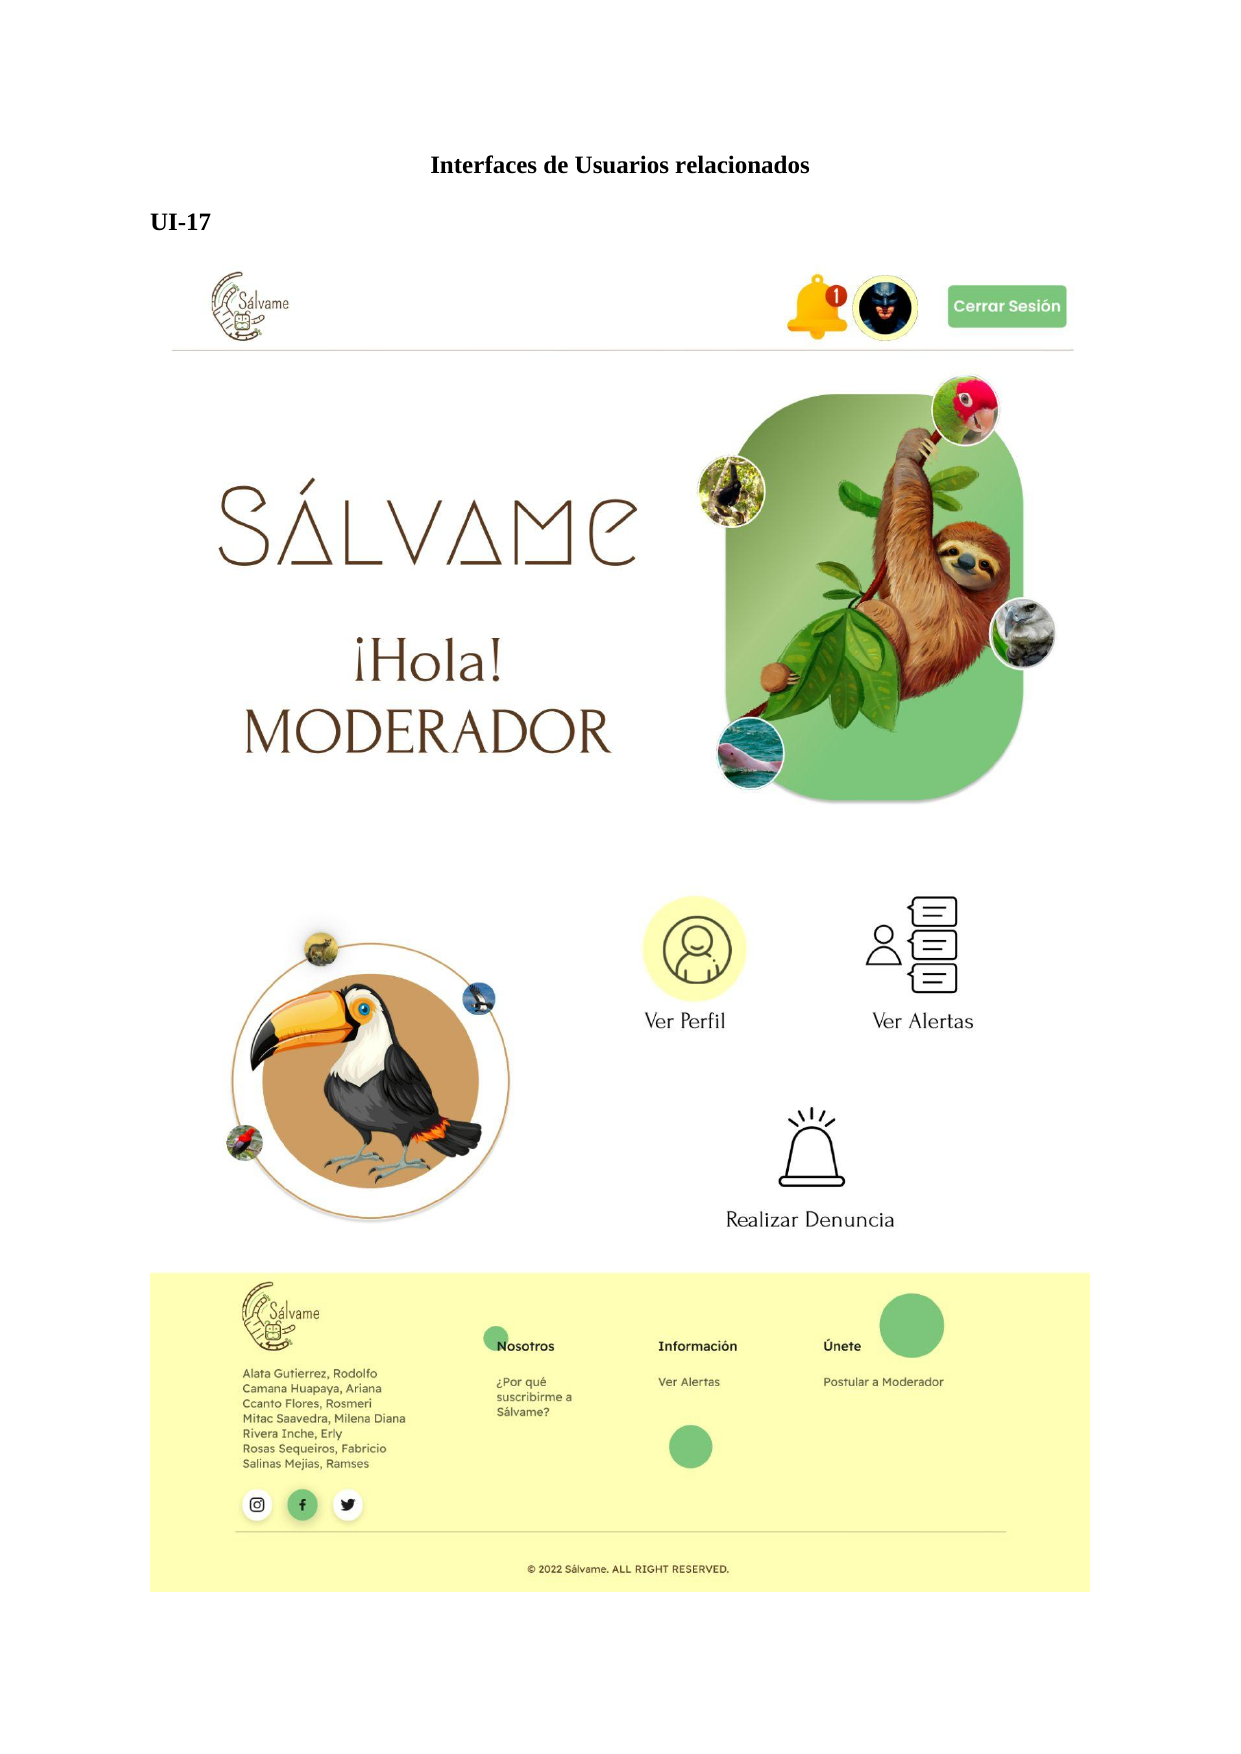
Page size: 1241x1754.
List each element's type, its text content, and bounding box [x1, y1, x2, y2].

text Interfaces de Usuarios relacionados [150, 150, 1090, 179]
text UI-17 [150, 207, 1090, 236]
picture [150, 265, 1091, 1592]
